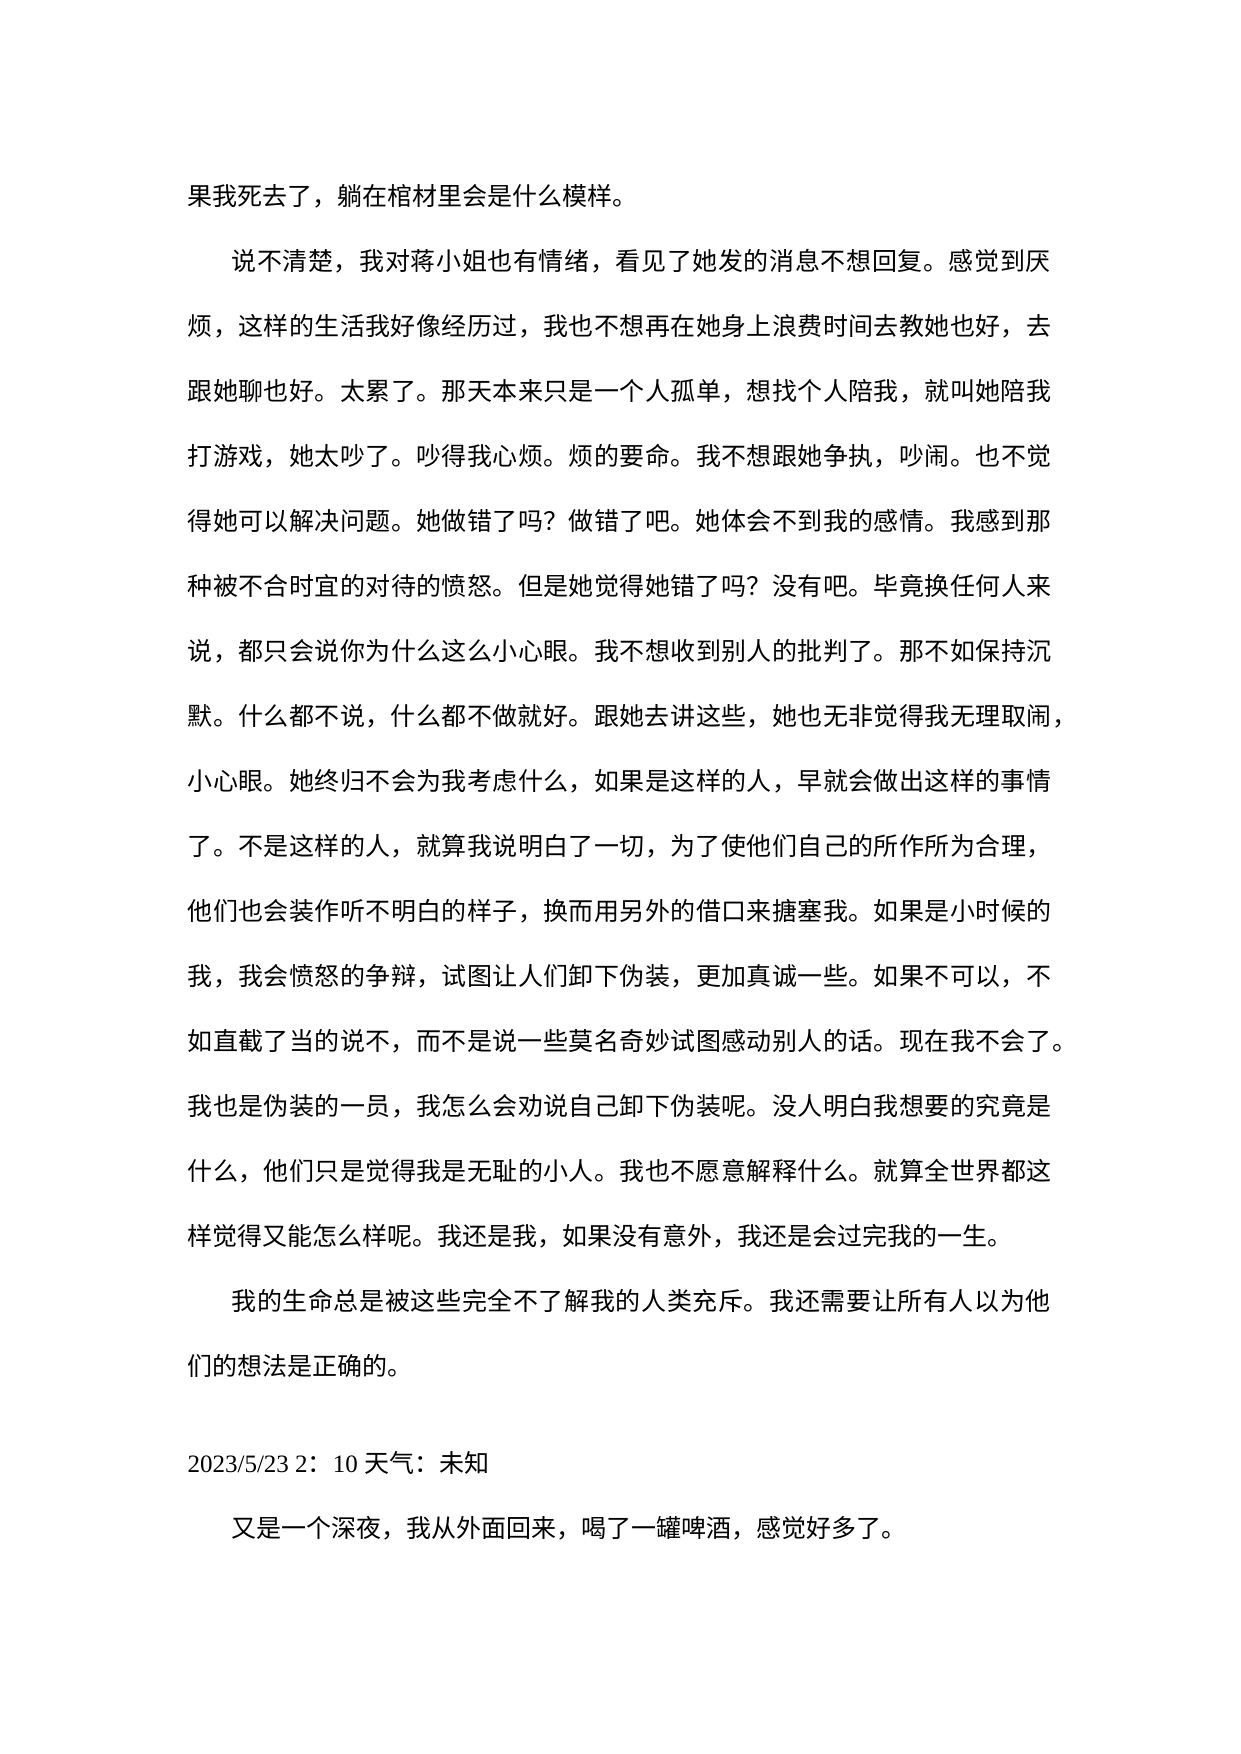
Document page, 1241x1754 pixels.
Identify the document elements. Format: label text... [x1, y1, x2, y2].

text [187, 162, 1053, 227]
text 又是一个深夜，我从外面回来，喝了一罐啤酒，感觉好多了。 [187, 1494, 1053, 1559]
text 说不清楚，我对蒋小姐也有情绪，看见了她发的消息不想回复。感觉到厌烦，这样的生活我好像经历过，我也不想再在她身上浪费时间去教她也好，去跟她聊也好。太累了。那天本来只是一个人孤单，想找个人陪我，就叫她陪我打游戏，她太吵了。吵得我心烦。烦的要命。我不想跟她争执，吵闹。也不觉得她可以解决问题。她做错了吗？做错了吧。她体会不到我的感情。我感到那种被不合时宜的对待的愤怒。但是她觉得她错了吗？没有吧。毕竟换任何人来说，都只会说你为什么这么小心眼。我不想收到别人的批判了。那不如保持沉默。什么都不说，什么都不做就好。跟她去讲这些，她也无非觉得我无理取闹，小心眼。她终归不会为我考虑什么，如果是这样的人，早就会做出这样的事情了。不是这样的人，就算我说明白了一切，为了使他们自己的所作所为合理，他们也会装作听不明白的样子，换而用另外的借口来搪塞我。如果是小时候的我，我会愤怒的争辩，试图让人们卸下伪装，更加真诚一些。如果不可以，不如直截了当的说不，而不是说一些莫名奇妙试图感动别人的话。现在我不会了。我也是伪装的一员，我怎么会劝说自己卸下伪装呢。没人明白我想要的究竟是什么，他们只是觉得我是无耻的小人。我也不愿意解释什么。就算全世界都这样觉得又能怎么样呢。我还是我，如果没有意外，我还是会过完我的一生。 [187, 227, 1053, 1267]
text 2023/5/23 2：10 天气：未知 [187, 1429, 1053, 1494]
text 我的生命总是被这些完全不了解我的人类充斥。我还需要让所有人以为他们的想法是正确的。 [187, 1267, 1053, 1397]
